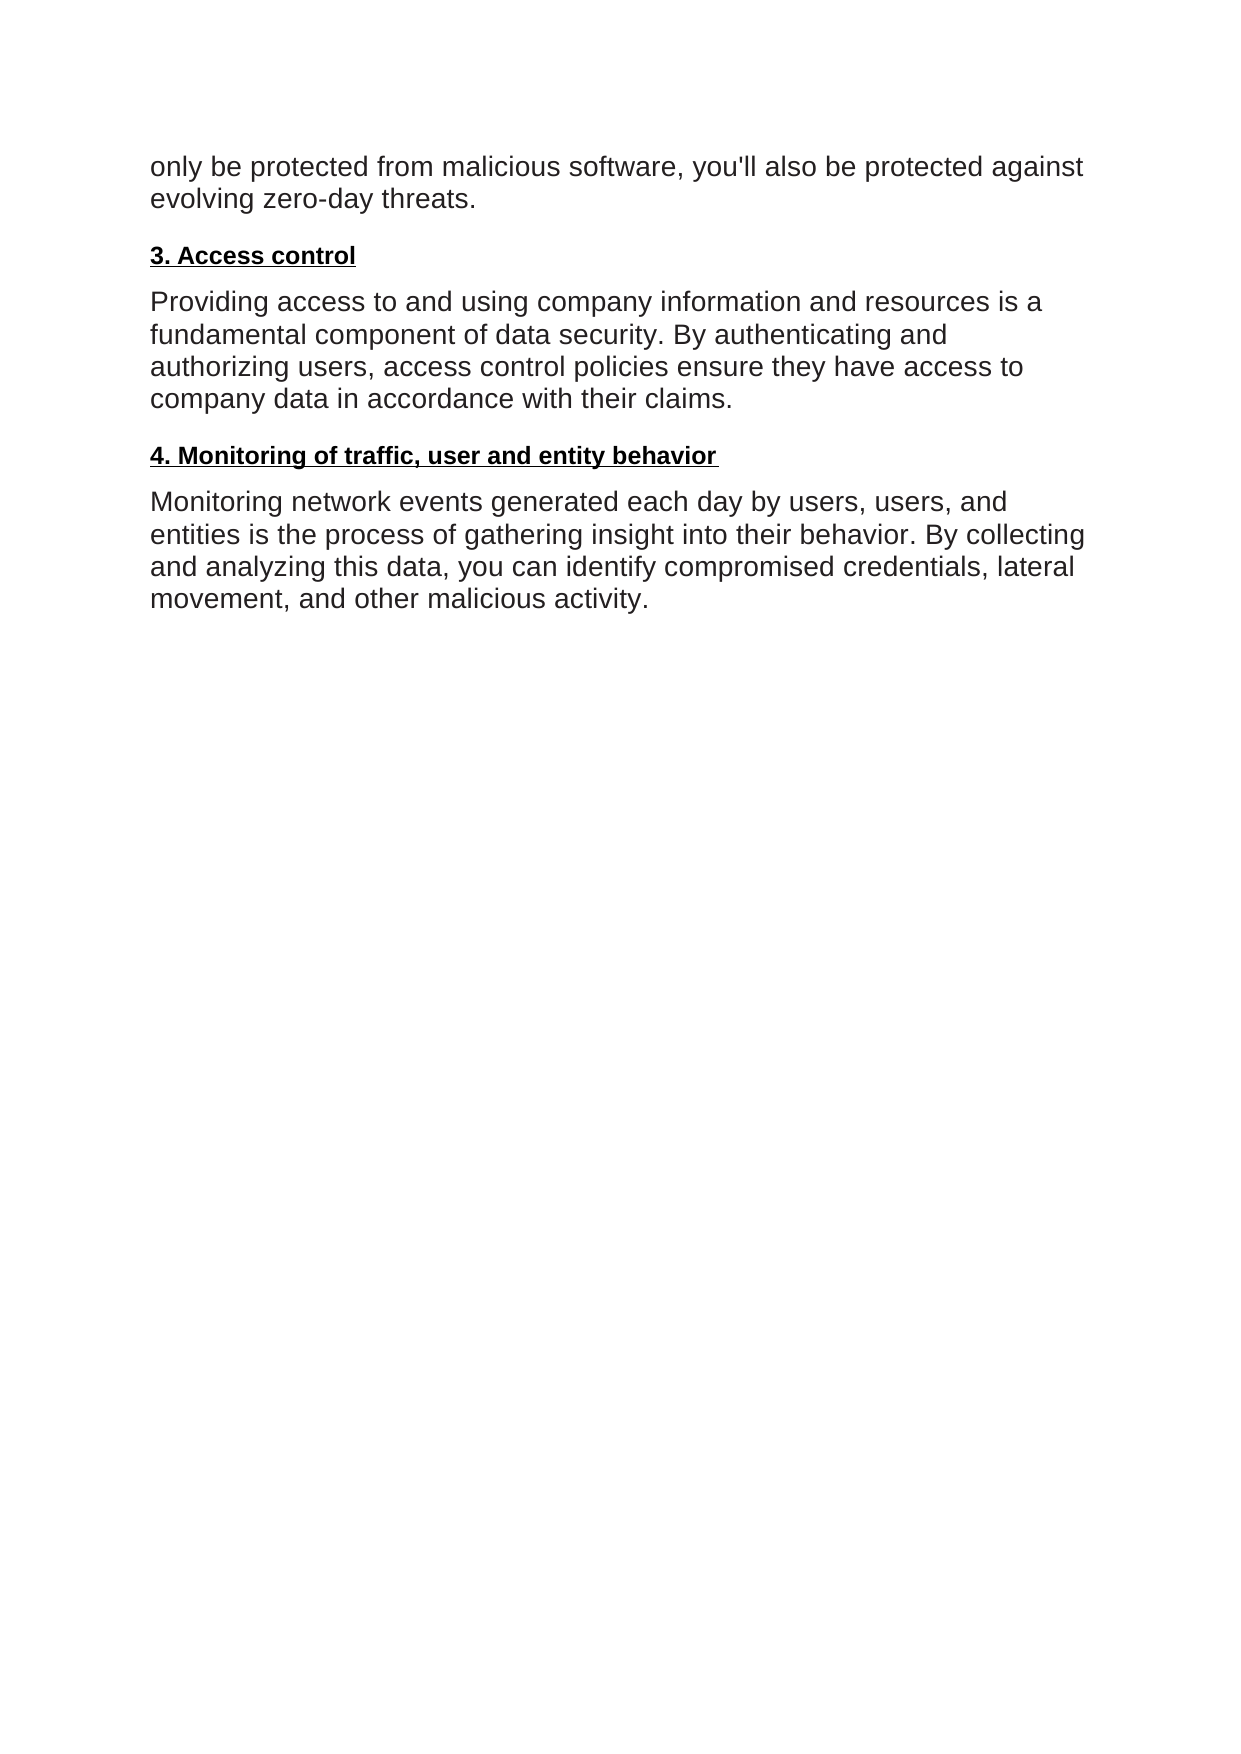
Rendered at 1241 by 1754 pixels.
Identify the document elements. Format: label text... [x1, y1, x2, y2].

subtitle 4. Monitoring of traffic, user and entity behavior [150, 441, 1090, 469]
text Monitoring network events generated each day by users, users, and entities is the process of gathering insight into their behavior. By collecting and analyzing this data, you can identify compromised credentials, lateral movement, and other malicious activity. [150, 485, 1090, 615]
text Providing access to and using company information and resources is a fundamental component of data security. By authenticating and authorizing users, access control policies ensure they have access to company data in accordance with their claims. [150, 285, 1090, 415]
subtitle 3. Access control [150, 241, 1090, 269]
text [150, 150, 1090, 215]
